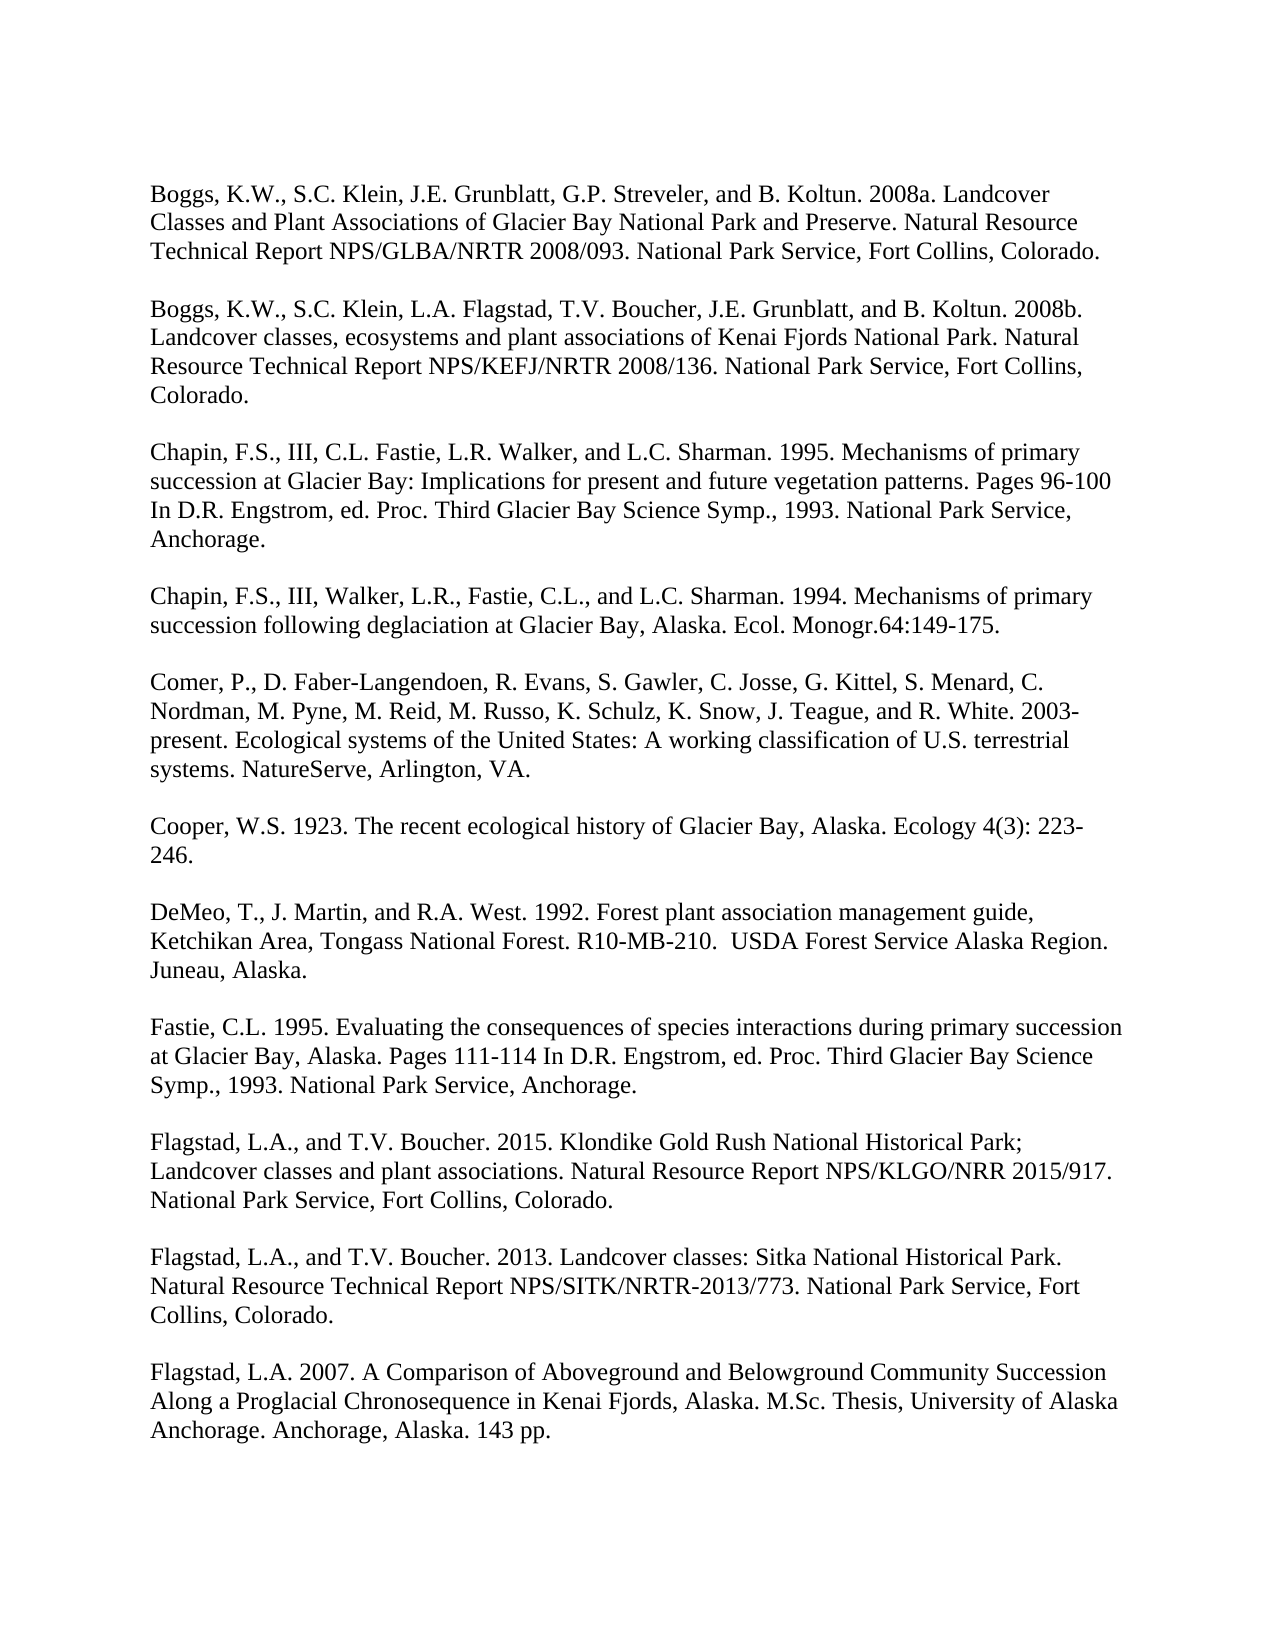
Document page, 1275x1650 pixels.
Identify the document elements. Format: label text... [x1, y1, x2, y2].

text Fastie, C.L. 1995. Evaluating the consequences of species interactions during primary succession at Glacier Bay, Alaska. Pages 111-114 In D.R. Engstrom, ed. Proc. Third Glacier Bay Science Symp., 1993. National Park Service, Anchorage. [150, 1012, 1125, 1099]
text Cooper, W.S. 1923. The recent ecological history of Glacier Bay, Alaska. Ecology 4(3): 223-246. [150, 811, 1125, 869]
text Chapin, F.S., III, Walker, L.R., Fastie, C.L., and L.C. Sharman. 1994. Mechanisms of primary succession following deglaciation at Glacier Bay, Alaska. Ecol. Monogr.64:149-175. [150, 581, 1125, 639]
text Boggs, K.W., S.C. Klein, J.E. Grunblatt, G.P. Streveler, and B. Koltun. 2008a. Landcover Classes and Plant Associations of Glacier Bay National Park and Preserve. Natural Resource Technical Report NPS/GLBA/NRTR 2008/093. National Park Service, Fort Collins, Colorado. [150, 179, 1125, 265]
text Chapin, F.S., III, C.L. Fastie, L.R. Walker, and L.C. Sharman. 1995. Mechanisms of primary succession at Glacier Bay: Implications for present and future vegetation patterns. Pages 96-100 In D.R. Engstrom, ed. Proc. Third Glacier Bay Science Symp., 1993. National Park Service, Anchorage. [150, 437, 1125, 552]
text Boggs, K.W., S.C. Klein, L.A. Flagstad, T.V. Boucher, J.E. Grunblatt, and B. Koltun. 2008b. Landcover classes, ecosystems and plant associations of Kenai Fjords National Park. Natural Resource Technical Report NPS/KEFJ/NRTR 2008/136. National Park Service, Fort Collins, Colorado. [150, 294, 1125, 409]
text DeMeo, T., J. Martin, and R.A. West. 1992. Forest plant association management guide, Ketchikan Area, Tongass National Forest. R10-MB-210. USDA Forest Service Alaska Region. Juneau, Alaska. [150, 897, 1125, 984]
text Flagstad, L.A., and T.V. Boucher. 2013. Landcover classes: Sitka National Historical Park. Natural Resource Technical Report NPS/SITK/NRTR-2013/773. National Park Service, Fort Collins, Colorado. [150, 1242, 1125, 1329]
text Flagstad, L.A., and T.V. Boucher. 2015. Klondike Gold Rush National Historical Park; Landcover classes and plant associations. Natural Resource Report NPS/KLGO/NRR 2015/917. National Park Service, Fort Collins, Colorado. [150, 1127, 1125, 1214]
text Comer, P., D. Faber-Langendoen, R. Evans, S. Gawler, C. Josse, G. Kittel, S. Menard, C. Nordman, M. Pyne, M. Reid, M. Russo, K. Schulz, K. Snow, J. Teague, and R. White. 2003-present. Ecological systems of the United States: A working classification of U.S. terrestrial systems. NatureServe, Arlington, VA. [150, 667, 1125, 782]
text Flagstad, L.A. 2007. A Comparison of Aboveground and Belowground Community Succession Along a Proglacial Chronosequence in Kenai Fjords, Alaska. M.Sc. Thesis, University of Alaska Anchorage. Anchorage, Alaska. 143 pp. [150, 1357, 1125, 1444]
